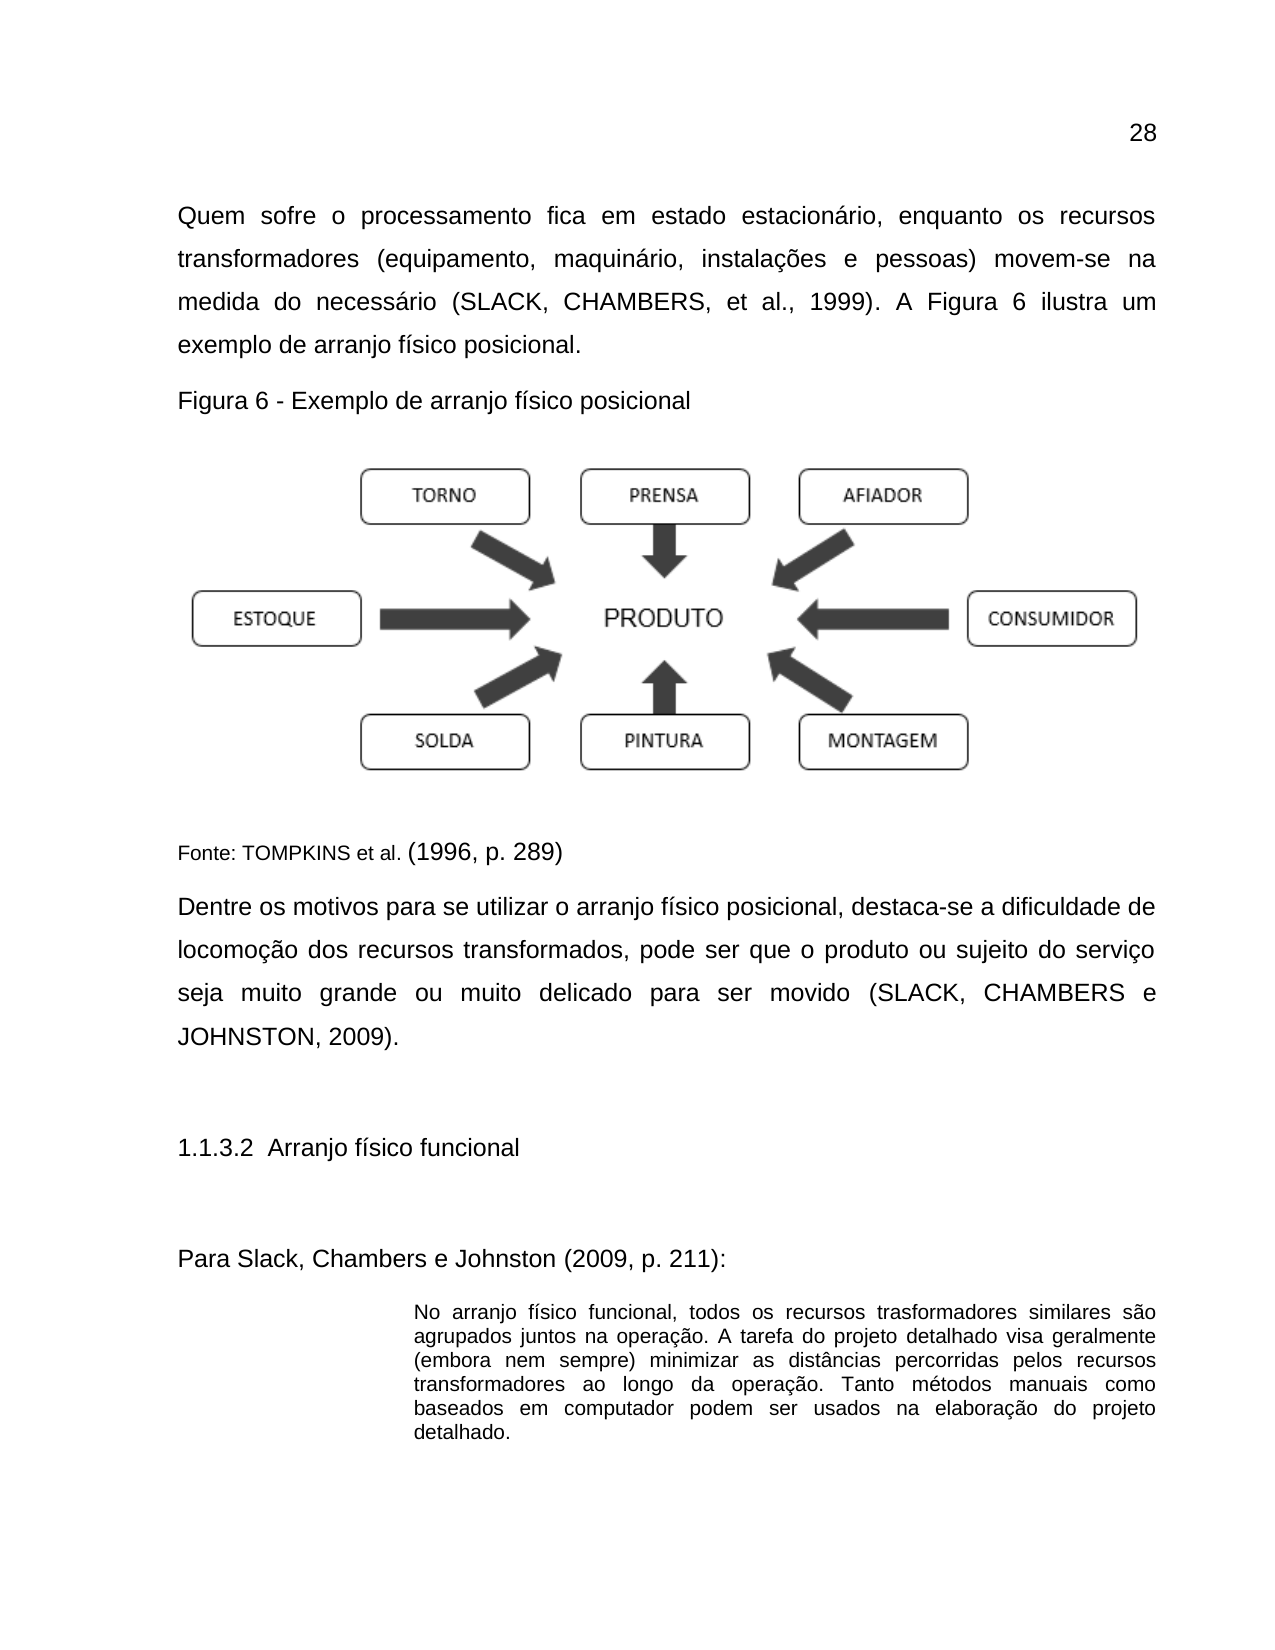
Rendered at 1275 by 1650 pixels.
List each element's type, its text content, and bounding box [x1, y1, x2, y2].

subtitle Arranjo físico funcional [177, 1133, 1157, 1162]
text Dentre os motivos para se utilizar o arranjo físico posicional, destaca-se a dificuldade de locomoção dos recursos transformados, pode ser que o produto ou sujeito do serviço seja muito grande ou muito delicado para ser movido . [177, 892, 1157, 1050]
text Figura 6 - Exemplo de arranjo físico posicional [177, 386, 1157, 414]
text Fonte: TOMPKINS et al. [177, 837, 1157, 865]
text Para Slack, Chambers e Johnston : [177, 1244, 1157, 1273]
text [177, 201, 1157, 359]
text No arranjo físico funcional, todos os recursos trasformadores similares são agrupados juntos na operação. A tarefa do projeto detalhado visa geralmente (embora nem sempre) minimizar as distâncias percorridas pelos recursos transformadores ao longo da operação. Tanto métodos manuais como baseados em computador podem ser usados na elaboração do projeto detalhado. [413, 1300, 1157, 1443]
picture [177, 426, 1157, 810]
